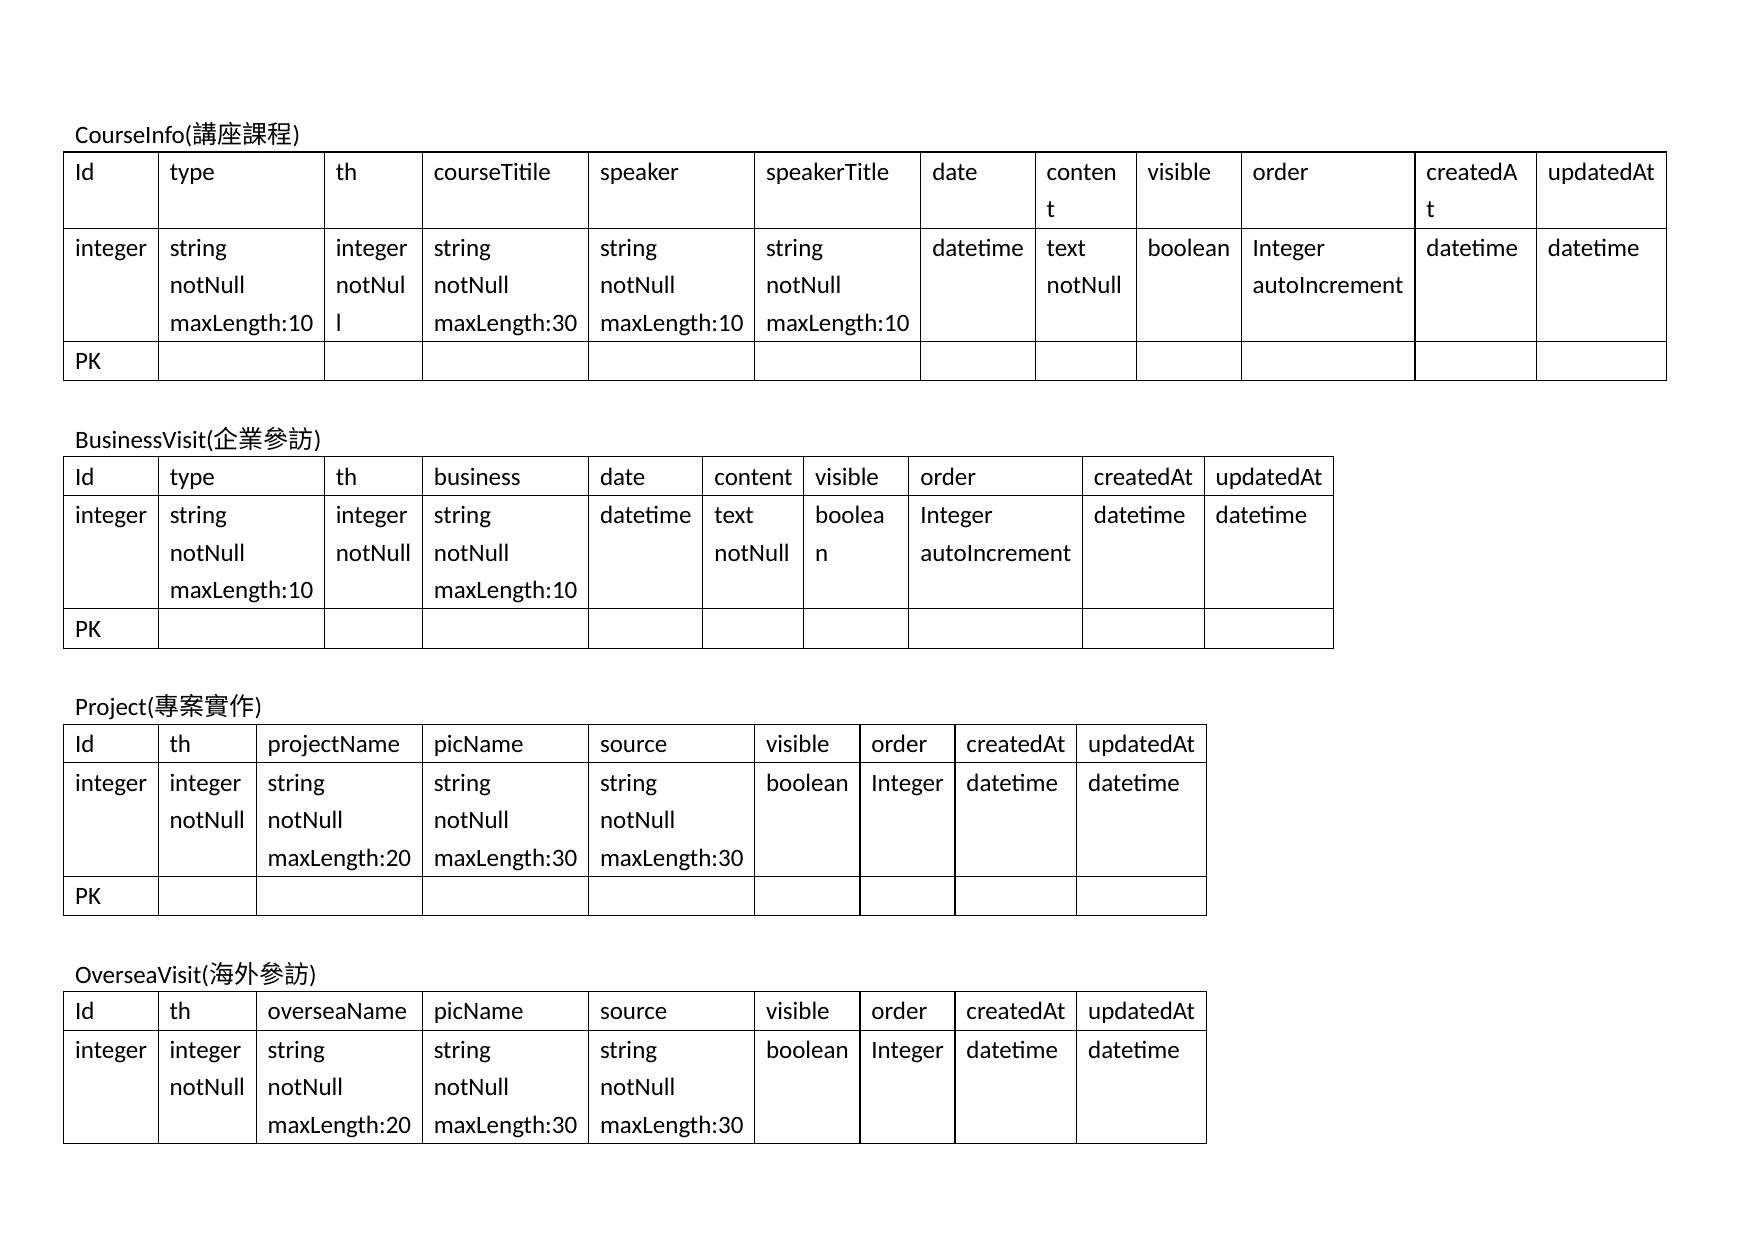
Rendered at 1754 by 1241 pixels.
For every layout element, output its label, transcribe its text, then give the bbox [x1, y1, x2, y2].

table_header updatedAt [1205, 457, 1333, 495]
table_cell Integer autoIncrement [1242, 229, 1414, 341]
table_header order [1242, 153, 1414, 227]
table_cell [257, 877, 422, 915]
table_header updatedAt [1077, 992, 1206, 1029]
table_cell string notNull maxLength:30 [423, 229, 588, 341]
table_cell Integer [861, 763, 954, 876]
text OverseaVisit(海外參訪) [75, 953, 1679, 991]
table_header overseaName [257, 992, 422, 1029]
table_cell integer notNull [159, 1031, 256, 1143]
table_cell [921, 342, 1035, 380]
table_cell [1083, 609, 1204, 648]
table_header speaker [589, 153, 754, 227]
table_cell Integer [861, 1031, 954, 1143]
table_header createdAt [956, 725, 1076, 762]
table_cell integer [64, 496, 158, 608]
table_header order [861, 725, 954, 762]
table_cell integer notNull [325, 496, 422, 608]
table_header content [1036, 153, 1136, 227]
table_header th [325, 153, 422, 227]
table_cell text notNull [1036, 229, 1136, 341]
table_cell [1205, 609, 1333, 648]
table_cell integer notNull [159, 763, 256, 876]
table_cell [755, 342, 920, 380]
table_header type [159, 457, 324, 495]
table_cell string notNull maxLength:30 [589, 1031, 754, 1143]
table_cell [1036, 342, 1136, 380]
table_cell Integer autoIncrement [909, 496, 1082, 608]
table_cell [909, 609, 1082, 648]
table_header th [325, 457, 422, 495]
table_cell integer [64, 229, 158, 341]
table_header order [861, 992, 954, 1029]
table_header createdAt [1083, 457, 1204, 495]
table_header type [159, 153, 324, 227]
table_header picName [423, 725, 588, 762]
table_cell datetime [1205, 496, 1333, 608]
table_header Id [64, 457, 158, 495]
table_cell string notNull maxLength:20 [257, 763, 422, 876]
table_cell datetime [956, 763, 1076, 876]
table_cell [423, 609, 588, 648]
table_cell PK [64, 609, 158, 648]
table_cell [956, 877, 1076, 915]
table_cell boolean [755, 763, 859, 876]
table_cell [159, 609, 324, 648]
table_cell datetime [1077, 763, 1206, 876]
table_cell [755, 877, 859, 915]
table_header Id [64, 725, 158, 762]
table_header speakerTitle [755, 153, 920, 227]
table_header business [423, 457, 588, 495]
table_cell integer [64, 1031, 158, 1143]
table_header date [589, 457, 702, 495]
table_cell string notNull maxLength:10 [589, 229, 754, 341]
table_cell string notNull maxLength:10 [159, 229, 324, 341]
table_cell datetime [1083, 496, 1204, 608]
table_cell [423, 342, 588, 380]
table_cell datetime [1077, 1031, 1206, 1143]
text BusinessVisit(企業參訪) [75, 419, 1679, 456]
table_cell [1537, 342, 1666, 380]
table_header source [589, 992, 754, 1029]
table_cell [423, 877, 588, 915]
table_cell string notNull maxLength:10 [159, 496, 324, 608]
table_cell string notNull maxLength:30 [423, 1031, 588, 1143]
table_cell string notNull maxLength:10 [755, 229, 920, 341]
table_cell boolean [755, 1031, 859, 1143]
table_header visible [755, 725, 859, 762]
table_cell [159, 342, 324, 380]
table_cell [703, 609, 803, 648]
table_cell [1242, 342, 1414, 380]
table_cell text notNull [703, 496, 803, 608]
table_cell datetime [1537, 229, 1666, 341]
table_cell integer notNull [325, 229, 422, 341]
table_cell string notNull maxLength:30 [589, 763, 754, 876]
table_cell integer [64, 763, 158, 876]
table_cell [159, 877, 256, 915]
table_cell PK [64, 877, 158, 915]
table_cell datetime [921, 229, 1035, 341]
table_header createdAt [956, 992, 1076, 1029]
table_cell string notNull maxLength:30 [423, 763, 588, 876]
table_cell [325, 609, 422, 648]
table_cell datetime [1416, 229, 1536, 341]
table_header Id [64, 992, 158, 1029]
table_cell string notNull maxLength:10 [423, 496, 588, 608]
table_header updatedAt [1537, 153, 1666, 227]
table_cell datetime [956, 1031, 1076, 1143]
table_cell [861, 877, 954, 915]
table_cell [804, 609, 908, 648]
table_header order [909, 457, 1082, 495]
text CourseInfo(講座課程) [75, 114, 1679, 151]
table_header Id [64, 153, 158, 227]
table_header source [589, 725, 754, 762]
table_cell [589, 877, 754, 915]
table_cell datetime [589, 496, 702, 608]
table_header visible [755, 992, 859, 1029]
table_cell [325, 342, 422, 380]
table_header visible [804, 457, 908, 495]
table_header content [703, 457, 803, 495]
table_cell [1077, 877, 1206, 915]
table_cell [1416, 342, 1536, 380]
table_header th [159, 725, 256, 762]
table_header visible [1137, 153, 1241, 227]
table_header picName [423, 992, 588, 1029]
table_cell [589, 609, 702, 648]
table_header projectName [257, 725, 422, 762]
table_cell [589, 342, 754, 380]
table_cell boolean [804, 496, 908, 608]
table_cell PK [64, 342, 158, 380]
table_cell boolean [1137, 229, 1241, 341]
table_header th [159, 992, 256, 1029]
table_cell [1137, 342, 1241, 380]
table_cell string notNull maxLength:20 [257, 1031, 422, 1143]
table_header updatedAt [1077, 725, 1206, 762]
table_header courseTitile [423, 153, 588, 227]
text Project(專案實作) [75, 686, 1679, 724]
table_header date [921, 153, 1035, 227]
table_header createdAt [1416, 153, 1536, 227]
